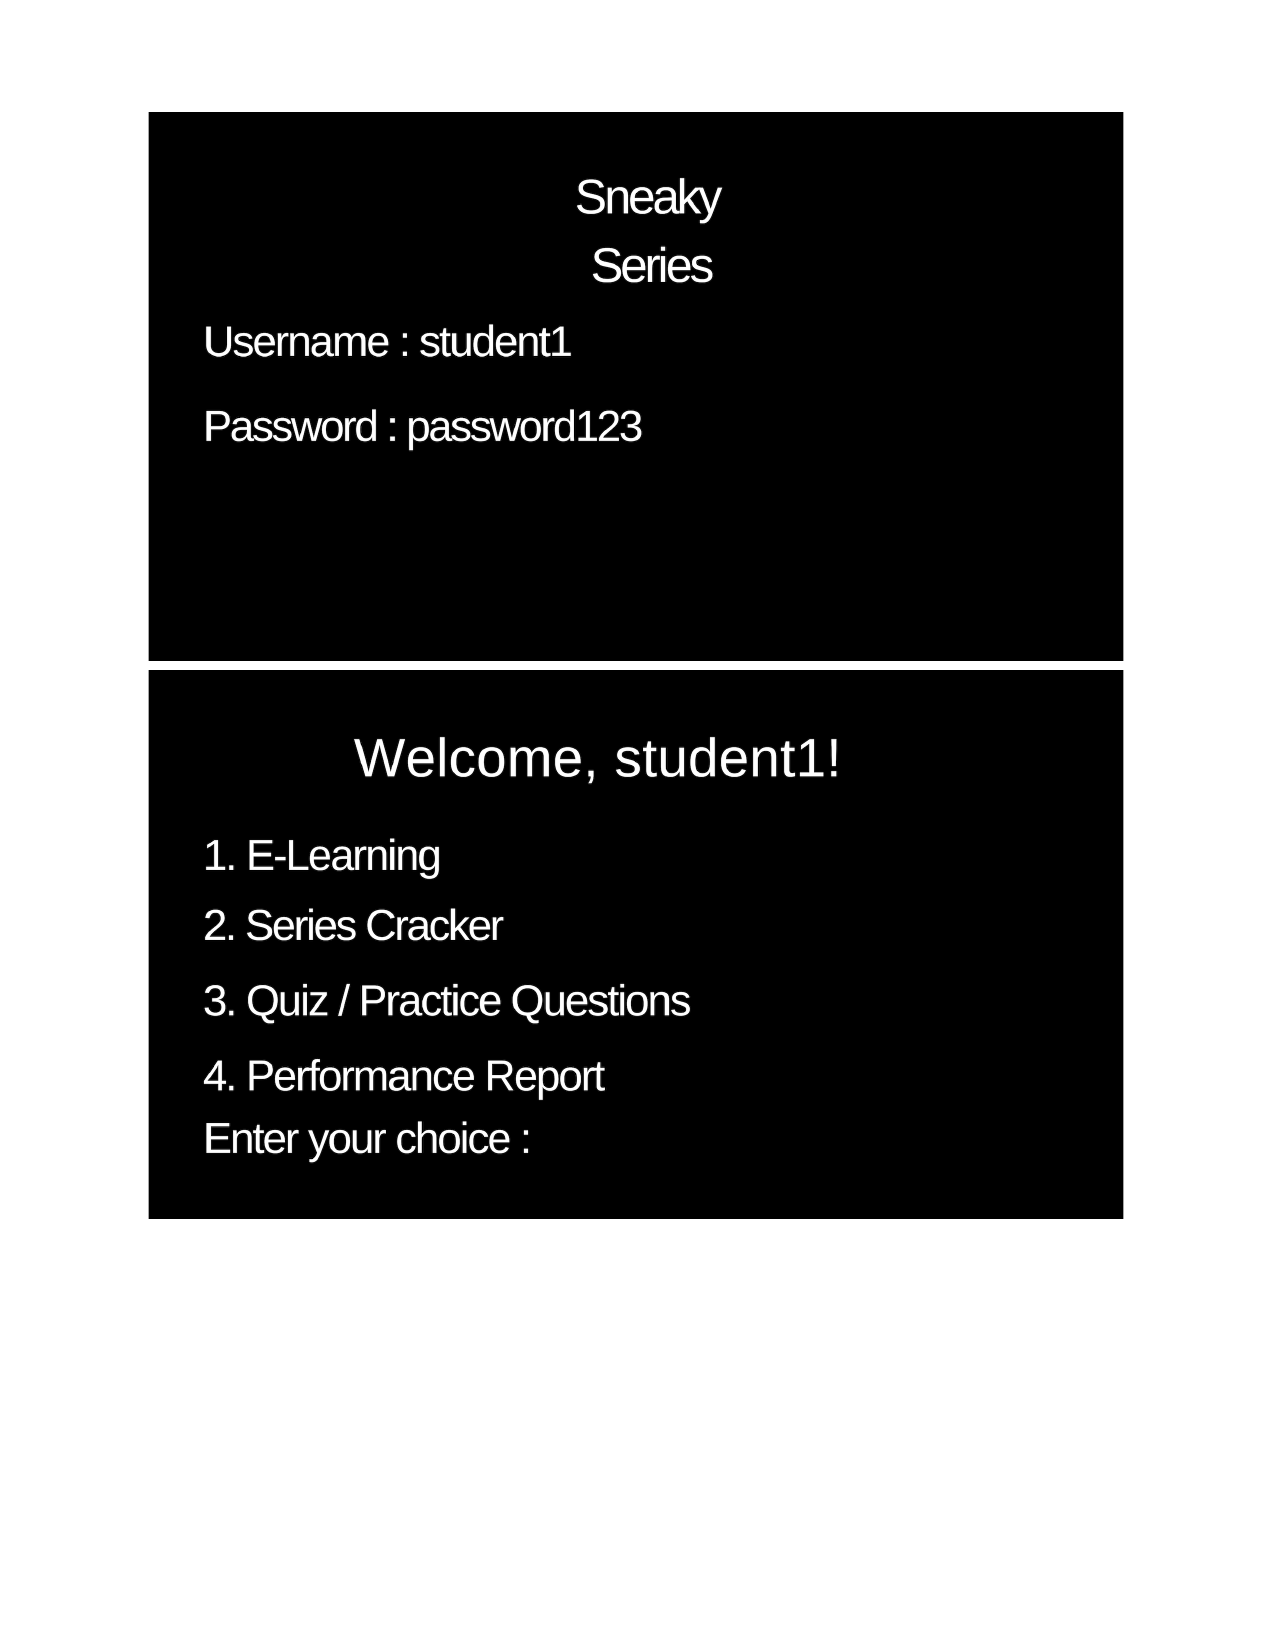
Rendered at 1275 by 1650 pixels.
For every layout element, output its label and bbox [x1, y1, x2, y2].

picture [148, 112, 1124, 661]
picture [148, 670, 1124, 1219]
